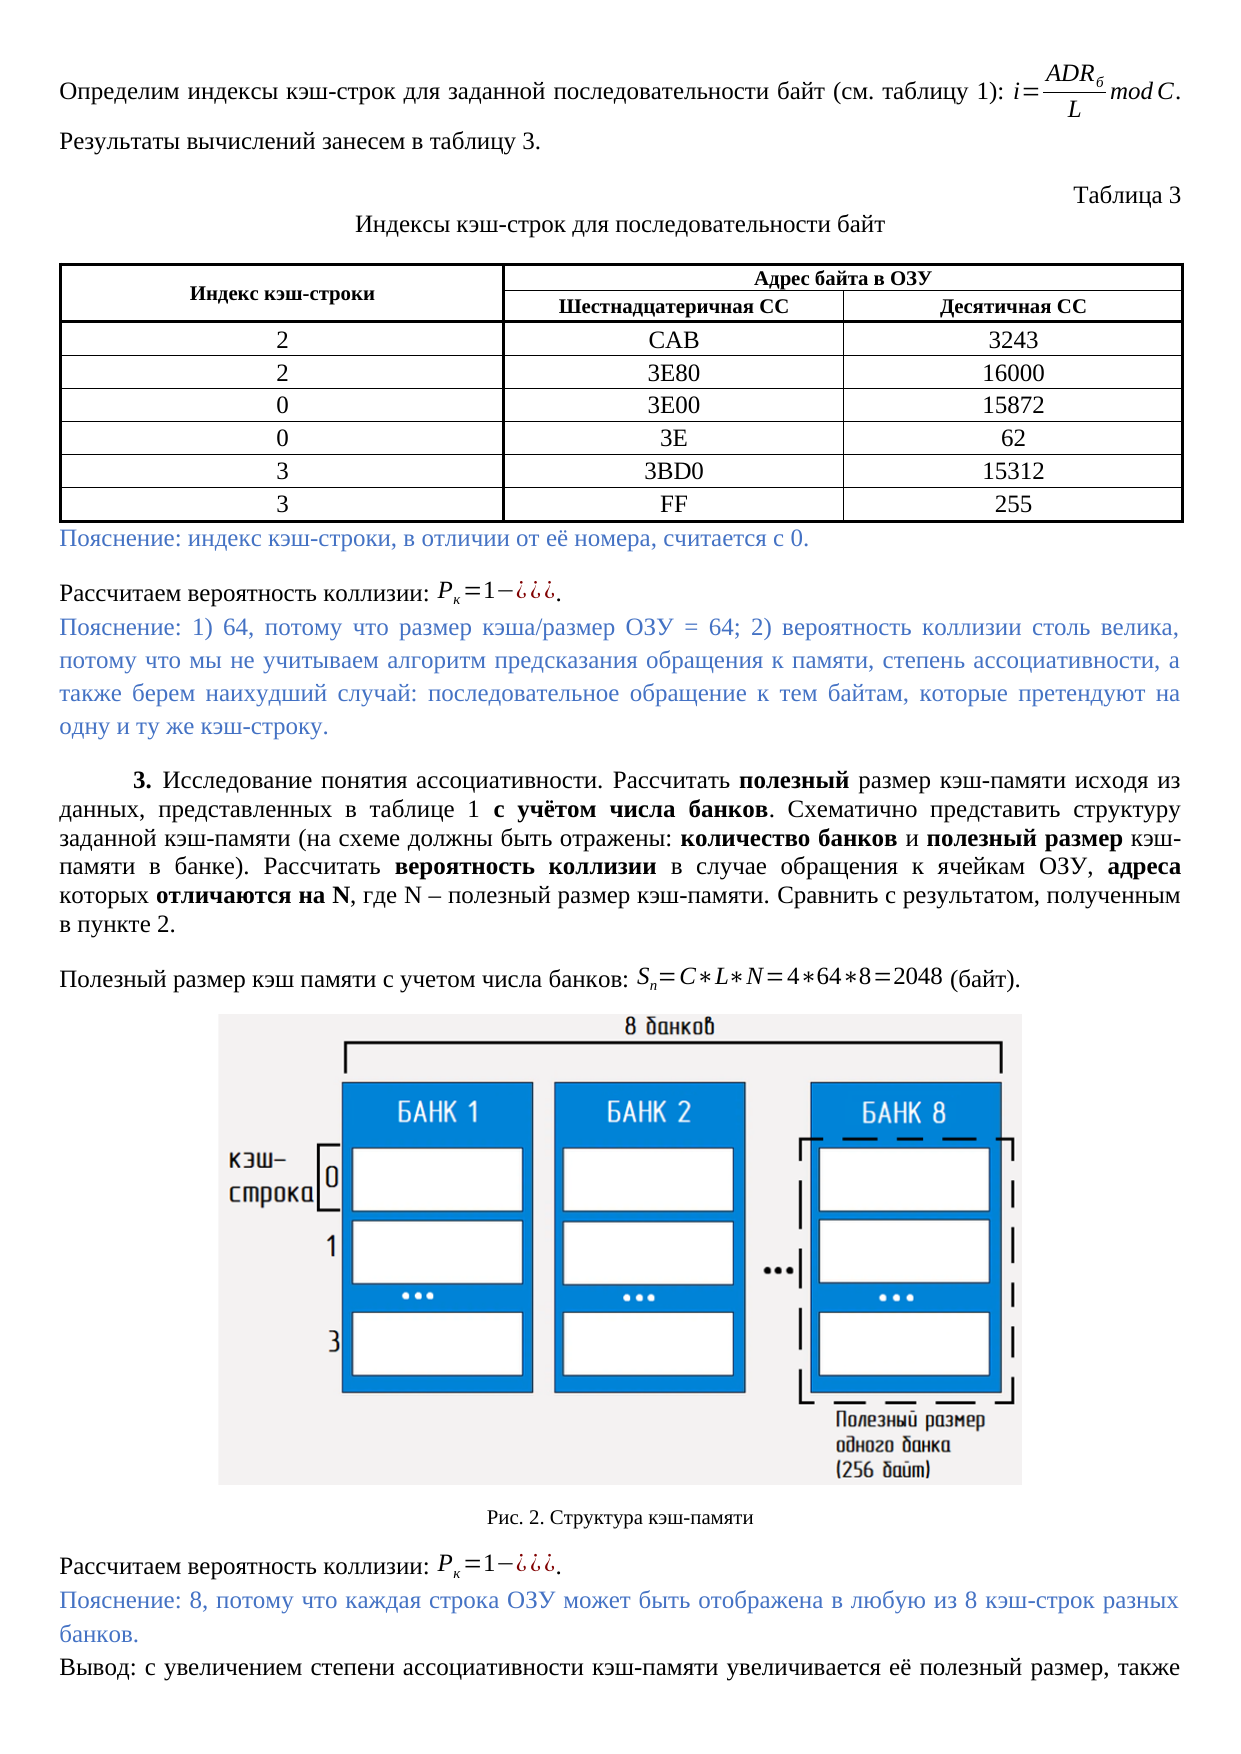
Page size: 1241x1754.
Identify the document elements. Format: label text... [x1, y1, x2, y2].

text Полезный размер кэш памяти с учетом числа банков: (байт). [59, 963, 1181, 994]
text Рис. 2. Структура кэш-памяти [59, 1505, 1181, 1529]
table_cell 3BD0 [505, 455, 843, 487]
table_cell 2 [62, 323, 502, 355]
text Определим индексы кэш-строк для заданной последовательности байт (см. таблицу 1): . Результаты вычислений занесем в таблицу 3. [59, 59, 1181, 155]
table_cell 15312 [844, 455, 1181, 487]
table_cell CAB [505, 323, 843, 355]
table_cell 3 [62, 488, 502, 519]
table_cell 0 [62, 389, 502, 421]
table_cell FF [505, 488, 843, 519]
table_cell 2 [62, 356, 502, 388]
table_header Индекс кэш-строки [62, 266, 502, 320]
table_cell Десятичная СС [844, 291, 1181, 320]
table_cell 0 [62, 422, 502, 454]
table_cell 16000 [844, 356, 1181, 388]
table_cell 3243 [844, 323, 1181, 355]
table_cell 3E80 [505, 356, 843, 388]
text Таблица 3 [59, 180, 1181, 209]
table_cell 255 [844, 488, 1181, 519]
table_cell 3E00 [505, 389, 843, 421]
table_header Адрес байта в ОЗУ [505, 266, 1181, 290]
table_cell 3 [62, 455, 502, 487]
table_cell 3E [505, 422, 843, 454]
picture [218, 1014, 1022, 1485]
text Рассчитаем вероятность коллизии: . [59, 1550, 1181, 1581]
table_cell 15872 [844, 389, 1181, 421]
text Пояснение: индекс кэш-строки, в отличии от её номера, считается с 0. [59, 523, 1181, 551]
text Рассчитаем вероятность коллизии: . [59, 577, 1181, 608]
table_cell Шестнадцатеричная СС [505, 291, 843, 320]
table_cell 62 [844, 422, 1181, 454]
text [59, 1586, 1181, 1680]
list Исследование понятия ассоциативности. Рассчитать полезный размер кэш-памяти исходя из данных, представленных в таблице 1 с учётом числа банков. Схематично представить структуру заданной кэш-памяти (на схеме должны быть отражены: количество банков и полезный размер кэш-памяти в банке). Рассчитать вероятность коллизии в случае обращения к ячейкам ОЗУ, адреса которых отличаются на N, где N – полезный размер кэш-памяти. Сравнить с результатом, полученным в пункте 2. [59, 765, 1181, 938]
text Индексы кэш-строк для последовательности байт [59, 209, 1181, 237]
text Пояснение: 1) 64, потому что размер кэша/размер ОЗУ = 64; 2) вероятность коллизии столь велика, потому что мы не учитываем алгоритм предсказания обращения к памяти, степень ассоциативности, а также берем наихудший случай: последовательное обращение к тем байтам, которые претендуют на одну и ту же кэш-строку. [59, 612, 1181, 740]
